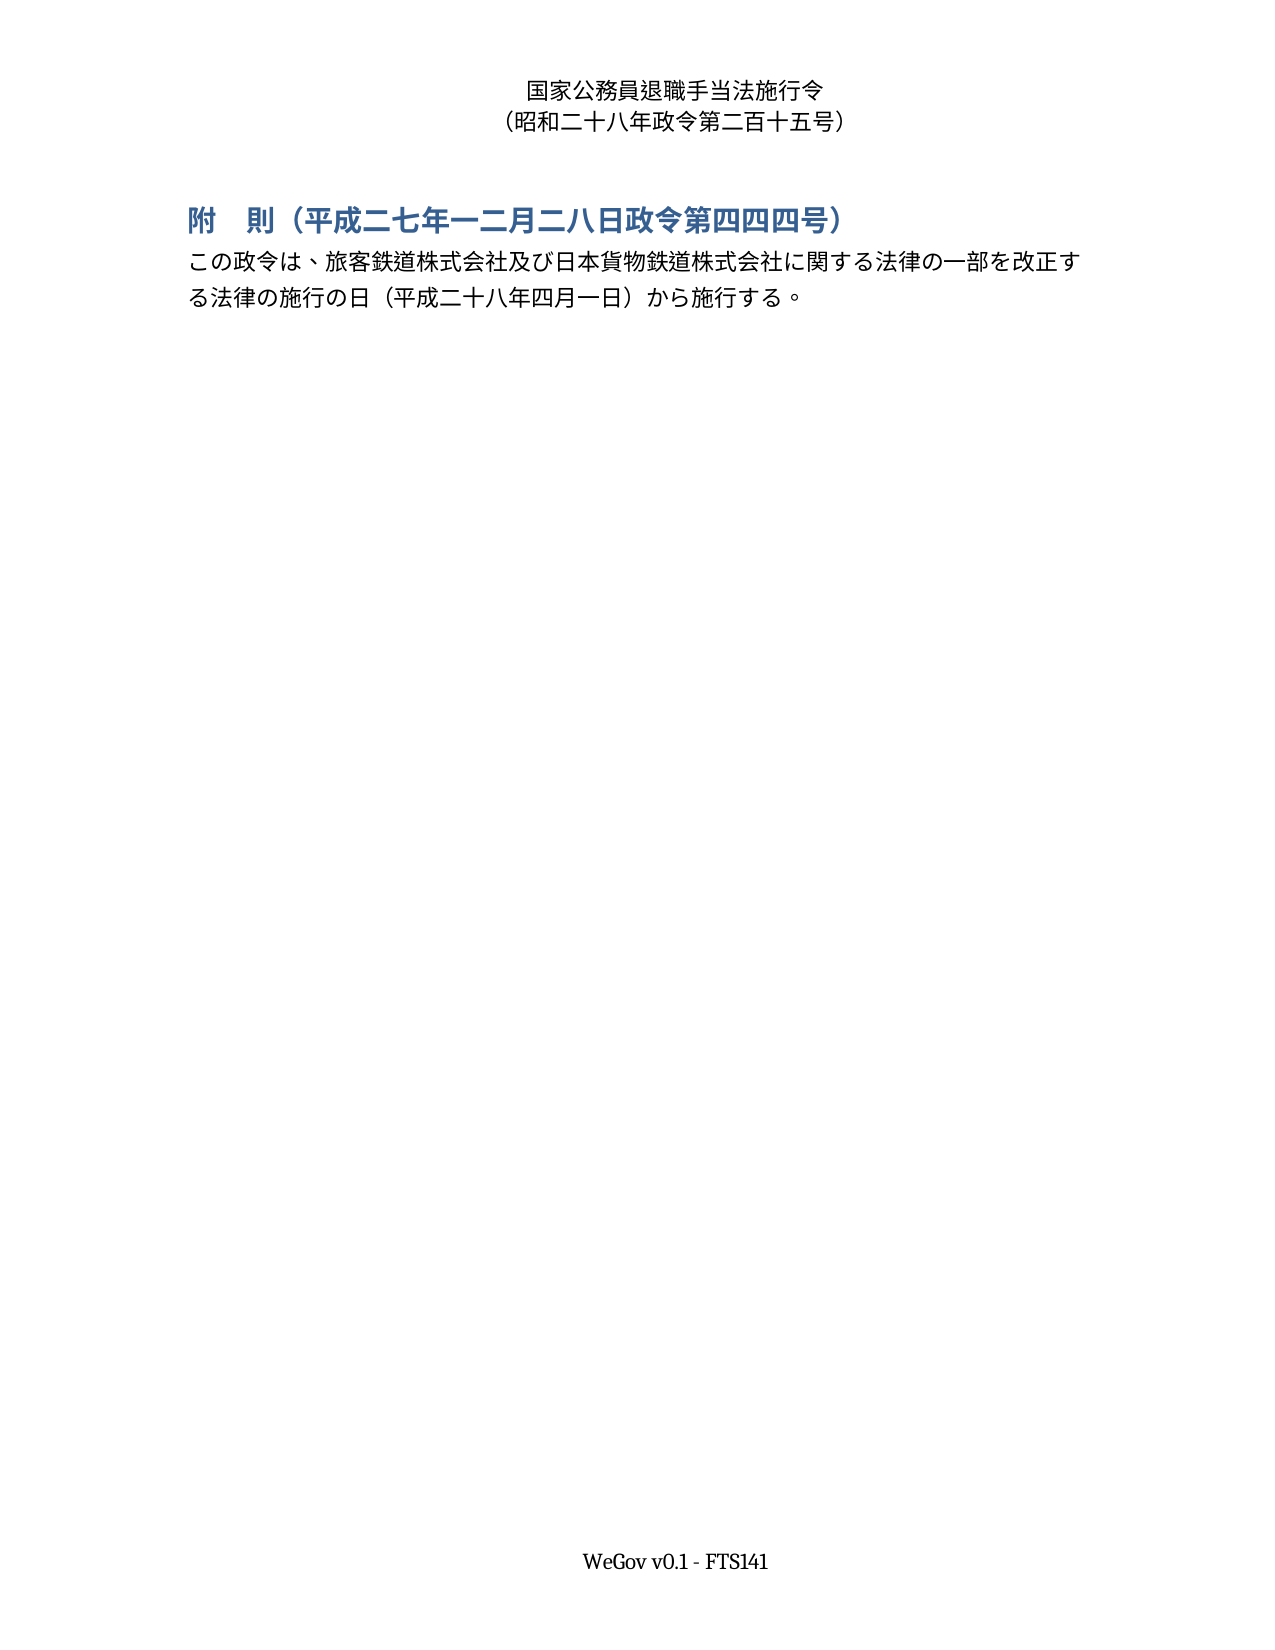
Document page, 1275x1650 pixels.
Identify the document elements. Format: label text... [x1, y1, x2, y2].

text この政令は、旅客鉄道株式会社及び日本貨物鉄道株式会社に関する法律の一部を改正する法律の施行の日（平成二十八年四月一日）から施行する。 [187, 246, 1087, 313]
subtitle 附 則（平成二七年一二月二八日政令第四四四号） [187, 200, 1087, 240]
